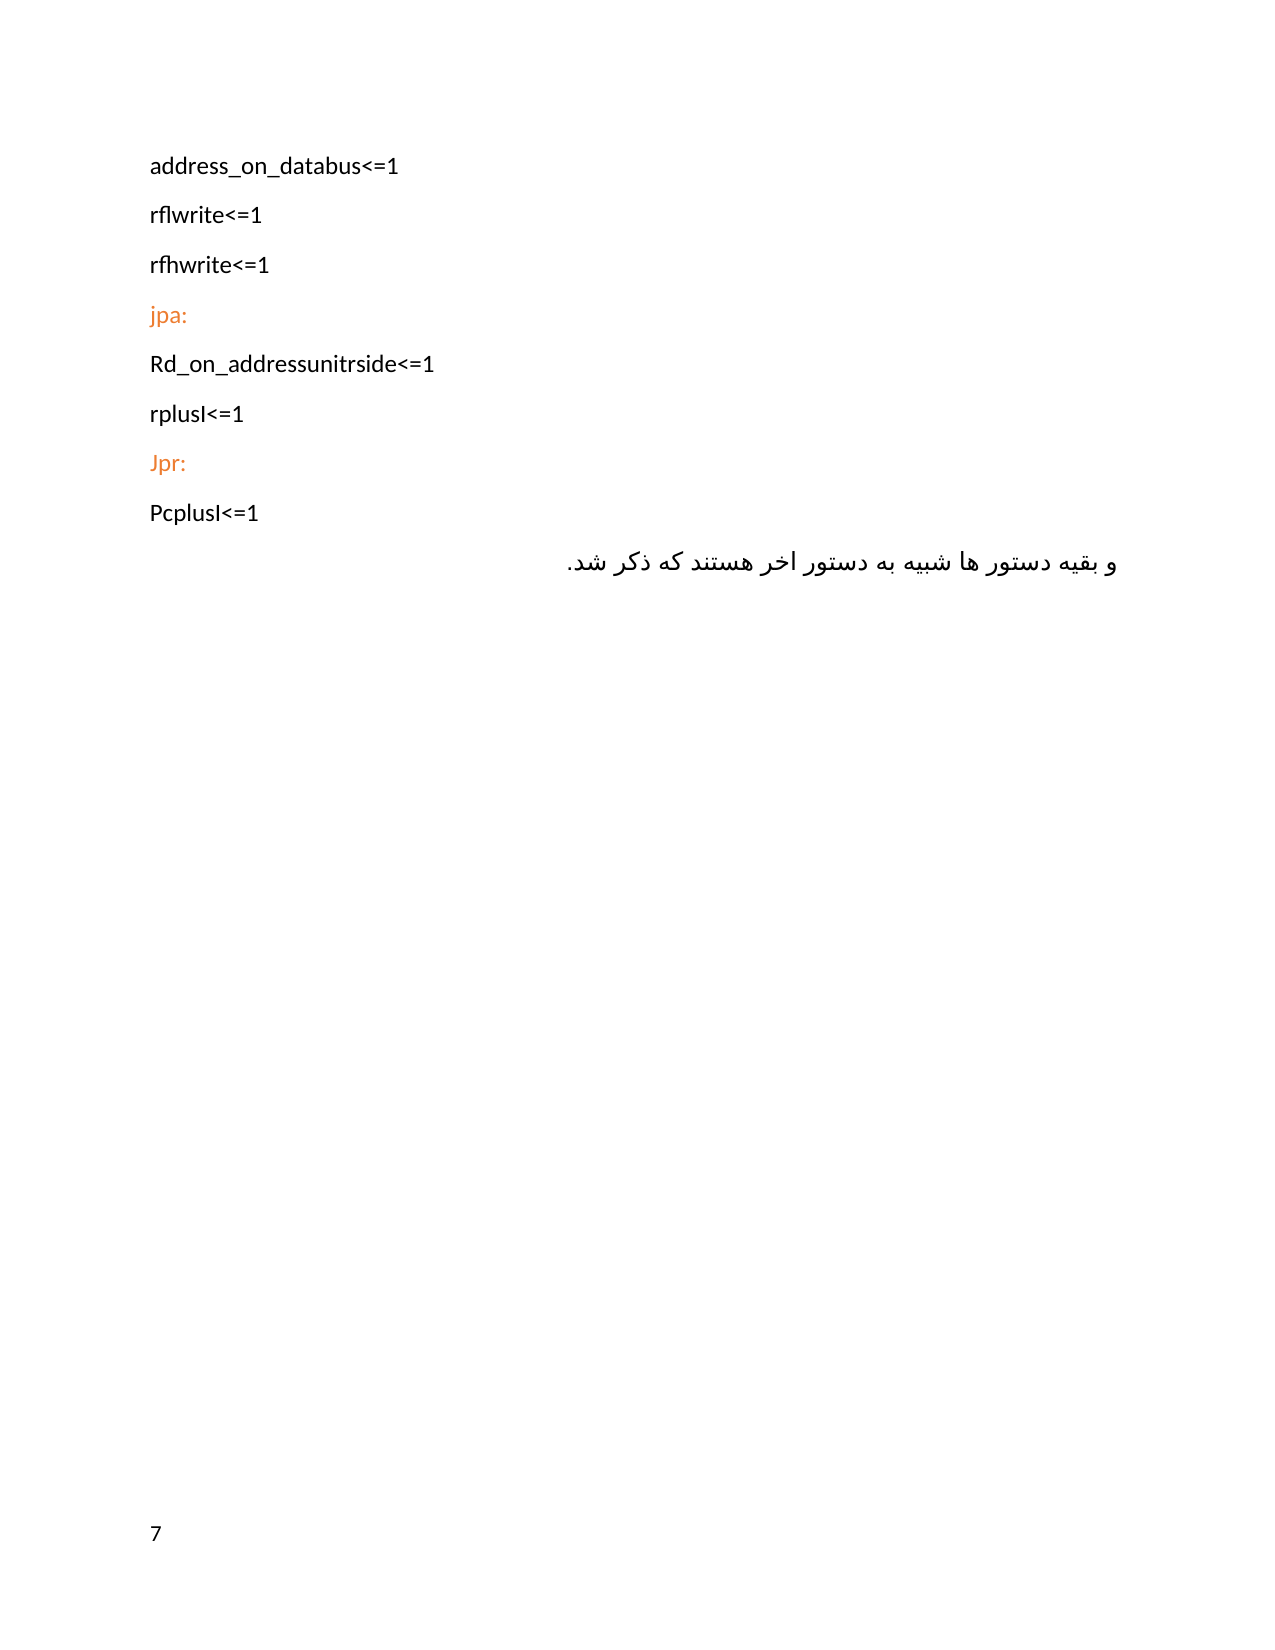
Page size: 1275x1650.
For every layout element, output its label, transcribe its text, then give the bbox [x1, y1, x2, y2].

text PcplusI<=1 [150, 497, 1125, 528]
text Jpr: [150, 447, 1125, 478]
text rflwrite<=1 [150, 199, 1125, 230]
text rfhwrite<=1 [150, 249, 1125, 280]
text rplusI<=1 [150, 398, 1125, 428]
text jpa: [150, 299, 1125, 329]
text Rd_on_addressunitrside<=1 [150, 348, 1125, 379]
text و بقیه دستور ها شبیه به دستور اخر هستند که ذکر شد. [150, 547, 1125, 575]
text address_on_databus<=1 [150, 150, 1125, 181]
